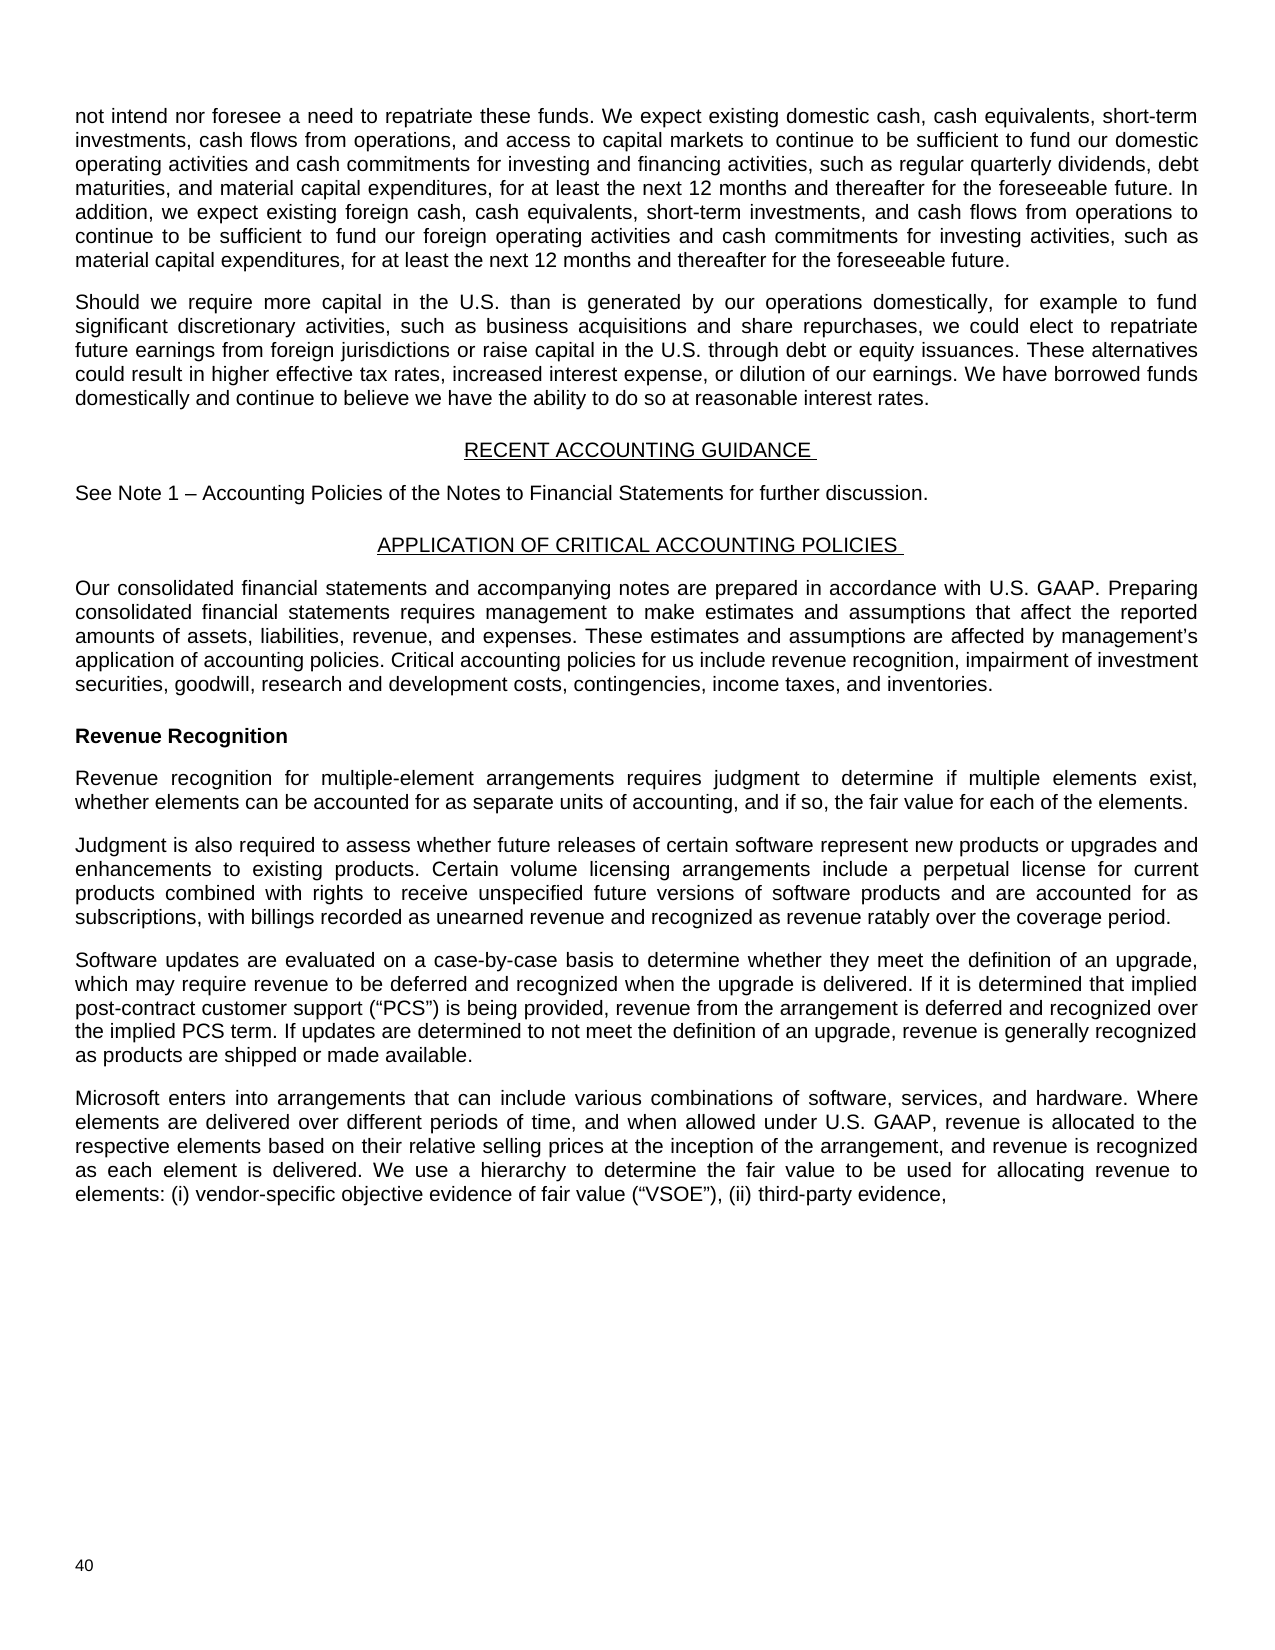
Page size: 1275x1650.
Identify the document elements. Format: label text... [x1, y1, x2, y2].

text RECENT ACCOUNTING GUIDANCE [75, 438, 1200, 462]
text Our consolidated financial statements and accompanying notes are prepared in accordance with U.S. GAAP. Preparing consolidated financial statements requires management to make estimates and assumptions that affect the reported amounts of assets, liabilities, revenue, and expenses. These estimates and assumptions are affected by management’s application of accounting policies. Critical accounting policies for us include revenue recognition, impairment of investment securities, goodwill, research and development costs, contingencies, income taxes, and inventories. [75, 576, 1200, 695]
text not intend nor foresee a need to repatriate these funds. We expect existing domestic cash, cash equivalents, short-term investments, cash flows from operations, and access to capital markets to continue to be sufficient to fund our domestic operating activities and cash commitments for investing and financing activities, such as regular quarterly dividends, debt maturities, and material capital expenditures, for at least the next 12 months and thereafter for the foreseeable future. In addition, we expect existing foreign cash, cash equivalents, short-term investments, and cash flows from operations to continue to be sufficient to fund our foreign operating activities and cash commitments for investing activities, such as material capital expenditures, for at least the next 12 months and thereafter for the foreseeable future. [75, 104, 1200, 271]
text Software updates are evaluated on a case-by-case basis to determine whether they meet the definition of an upgrade, which may require revenue to be deferred and recognized when the upgrade is delivered. If it is determined that implied post-contract customer support (“PCS”) is being provided, revenue from the arrangement is deferred and recognized over the implied PCS term. If updates are determined to not meet the definition of an upgrade, revenue is generally recognized as products are shipped or made available. [75, 947, 1200, 1067]
text Revenue recognition for multiple-element arrangements requires judgment to determine if multiple elements exist, whether elements can be accounted for as separate units of accounting, and if so, the fair value for each of the elements. [75, 766, 1200, 814]
text See Note 1 – Accounting Policies of the Notes to Financial Statements for further discussion. [75, 481, 1200, 505]
text Judgment is also required to assess whether future releases of certain software represent new products or upgrades and enhancements to existing products. Certain volume licensing arrangements include a perpetual license for current products combined with rights to receive unspecified future versions of software products and are accounted for as subscriptions, with billings recorded as unearned revenue and recognized as revenue ratably over the coverage period. [75, 833, 1200, 929]
text APPLICATION OF CRITICAL ACCOUNTING POLICIES [75, 533, 1200, 557]
text Revenue Recognition [75, 723, 1200, 747]
text Should we require more capital in the U.S. than is generated by our operations domestically, for example to fund significant discretionary activities, such as business acquisitions and share repurchases, we could elect to repatriate future earnings from foreign jurisdictions or raise capital in the U.S. through debt or equity issuances. These alternatives could result in higher effective tax rates, increased interest expense, or dilution of our earnings. We have borrowed funds domestically and continue to believe we have the ability to do so at reasonable interest rates. [75, 290, 1200, 410]
text Microsoft enters into arrangements that can include various combinations of software, services, and hardware. Where elements are delivered over different periods of time, and when allowed under U.S. GAAP, revenue is allocated to the respective elements based on their relative selling prices at the inception of the arrangement, and revenue is recognized as each element is delivered. We use a hierarchy to determine the fair value to be used for allocating revenue to elements: (i) vendor-specific objective evidence of fair value (“VSOE”), (ii) third-party evidence, [75, 1086, 1200, 1206]
